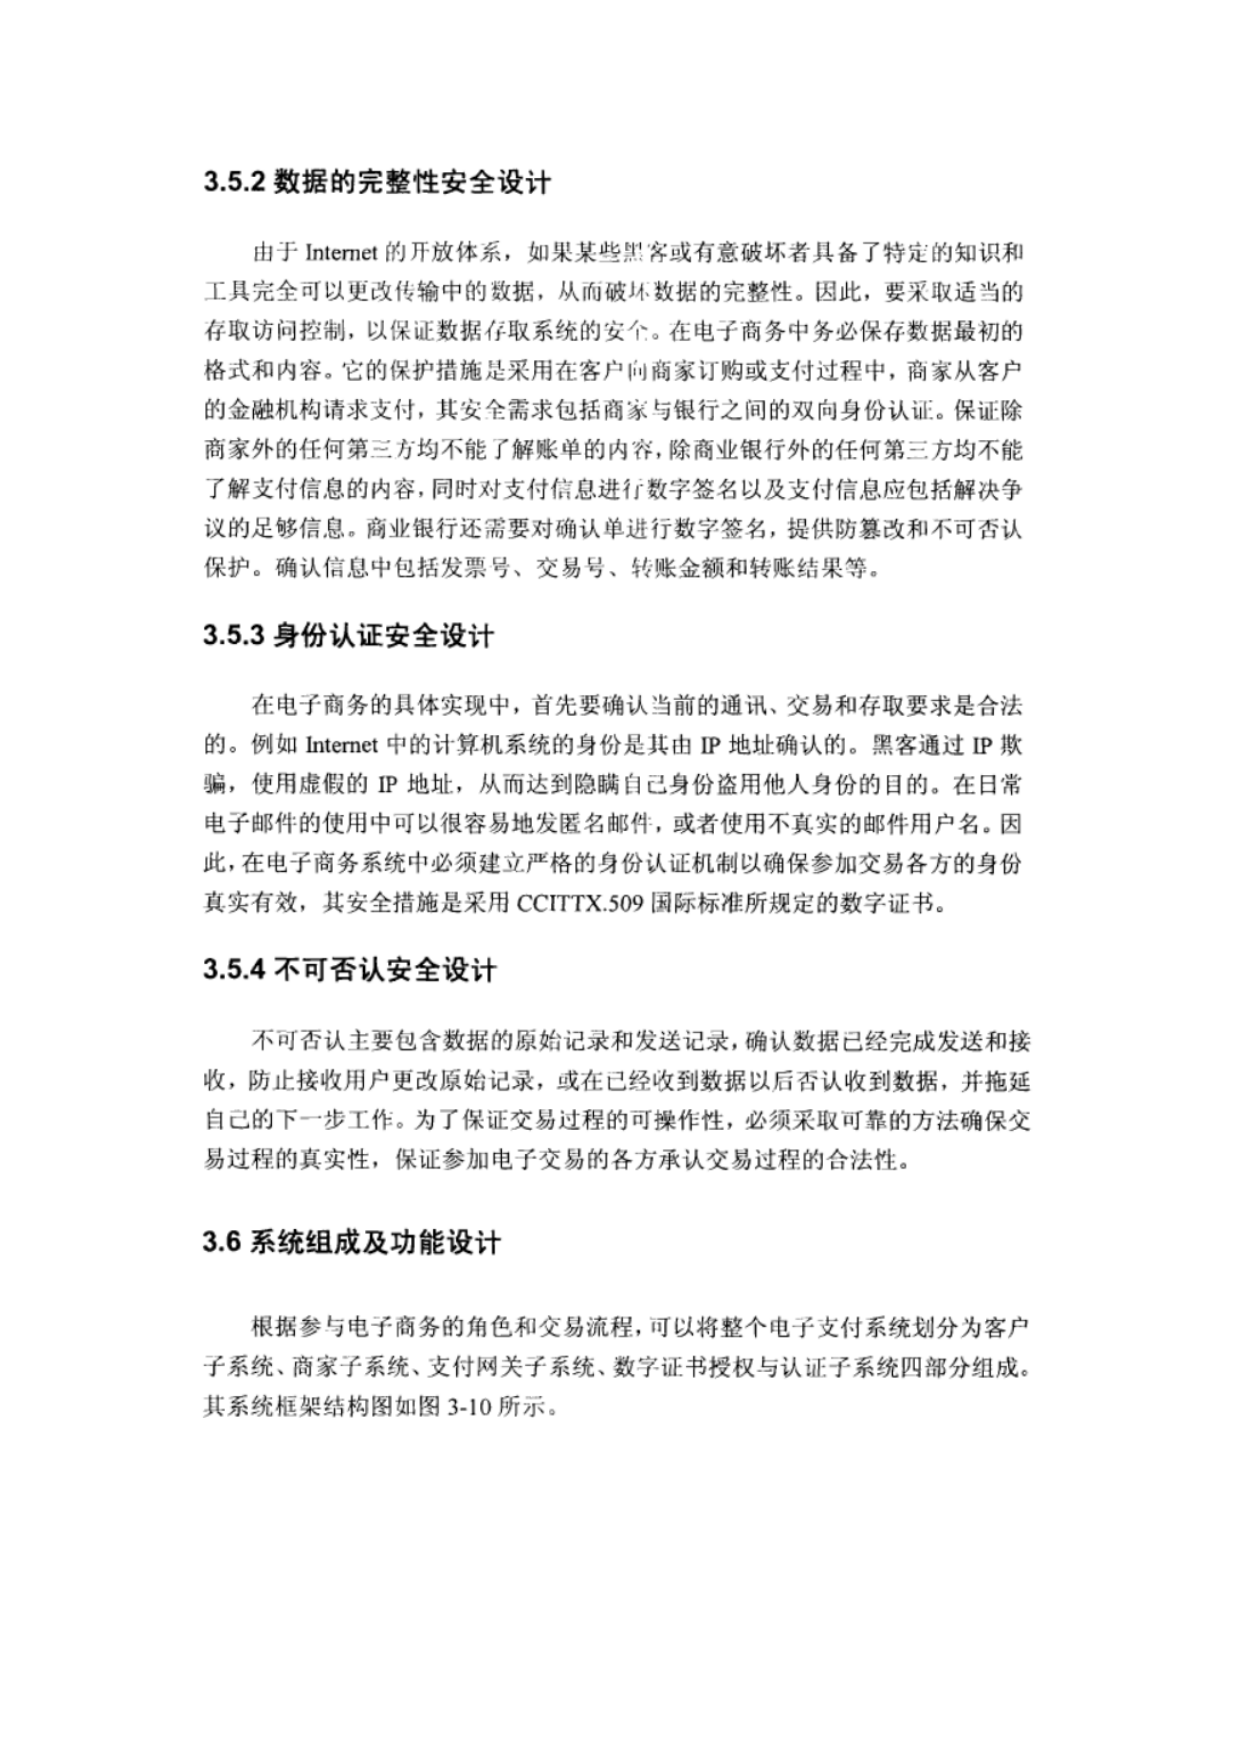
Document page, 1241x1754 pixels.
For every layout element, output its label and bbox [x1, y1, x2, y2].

picture [187, 942, 1053, 1456]
picture [187, 162, 1052, 921]
